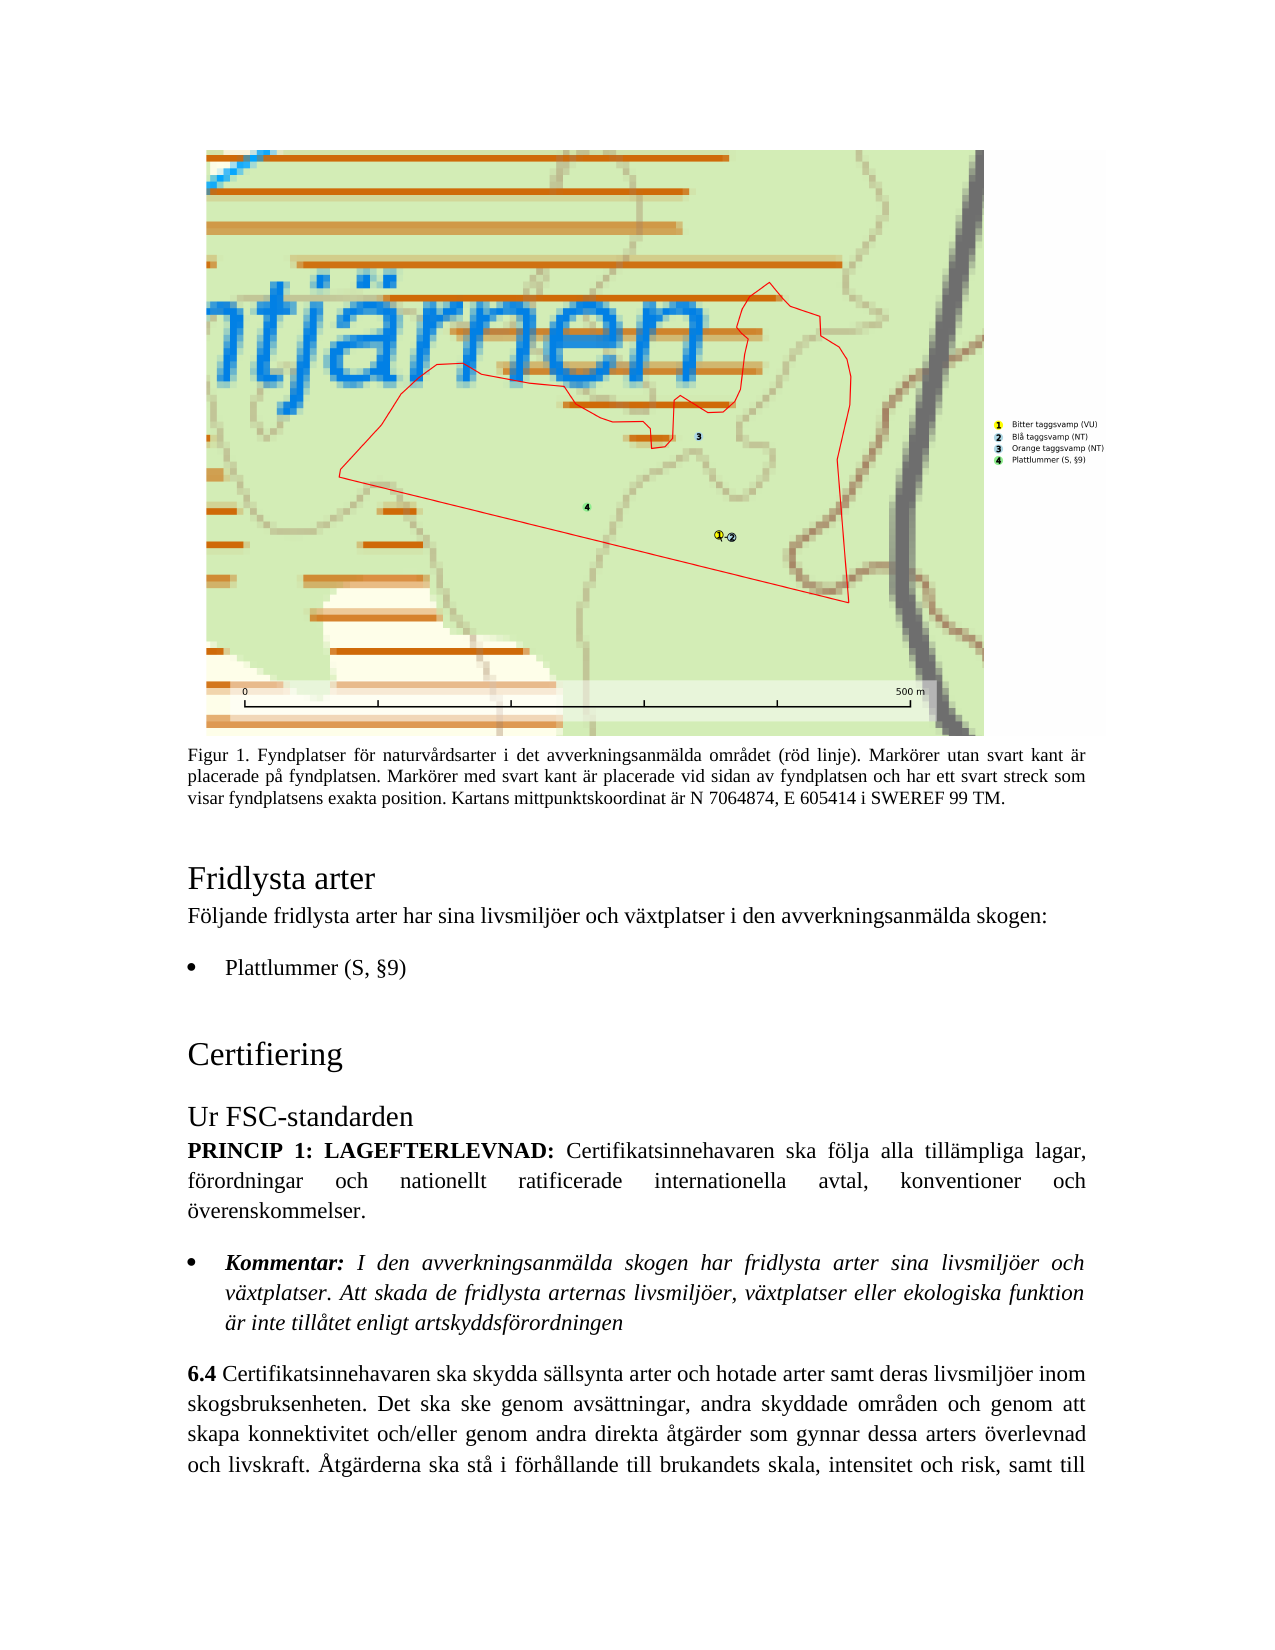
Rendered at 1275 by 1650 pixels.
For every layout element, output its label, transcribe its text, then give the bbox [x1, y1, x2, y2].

picture [206, 150, 1107, 736]
subtitle Fridlysta arter [187, 858, 1087, 897]
text Figur 1. Fyndplatser för naturvårdsarter i det avverkningsanmälda området (röd linje). Markörer utan svart kant är placerade på fyndplatsen. Markörer med svart kant är placerade vid sidan av fyndplatsen och har ett svart streck som visar fyndplatsens exakta position. Kartans mittpunktskoordinat är N 7064874, E 605414 i SWEREF 99 TM. [187, 744, 1087, 808]
text Följande fridlysta arter har sina livsmiljöer och växtplatser i den avverkningsanmälda skogen: [187, 902, 1087, 929]
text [187, 1360, 1087, 1477]
list Kommentar: I den avverkningsanmälda skogen har fridlysta arter sina livsmiljöer och växtplatser. Att skada de fridlysta arternas livsmiljöer, växtplatser eller ekologiska funktion är inte tillåtet enligt artskyddsförordningen [187, 1249, 1087, 1335]
subtitle Ur FSC-standarden [187, 1099, 1087, 1132]
list Plattlummer (S, §9) [187, 953, 1087, 980]
subtitle Certifiering [187, 1034, 1087, 1072]
text PRINCIP 1: LAGEFTERLEVNAD: Certifikatsinnehavaren ska följa alla tillämpliga lagar, förordningar och nationellt ratificerade internationella avtal, konventioner och överenskommelser. [187, 1137, 1087, 1224]
